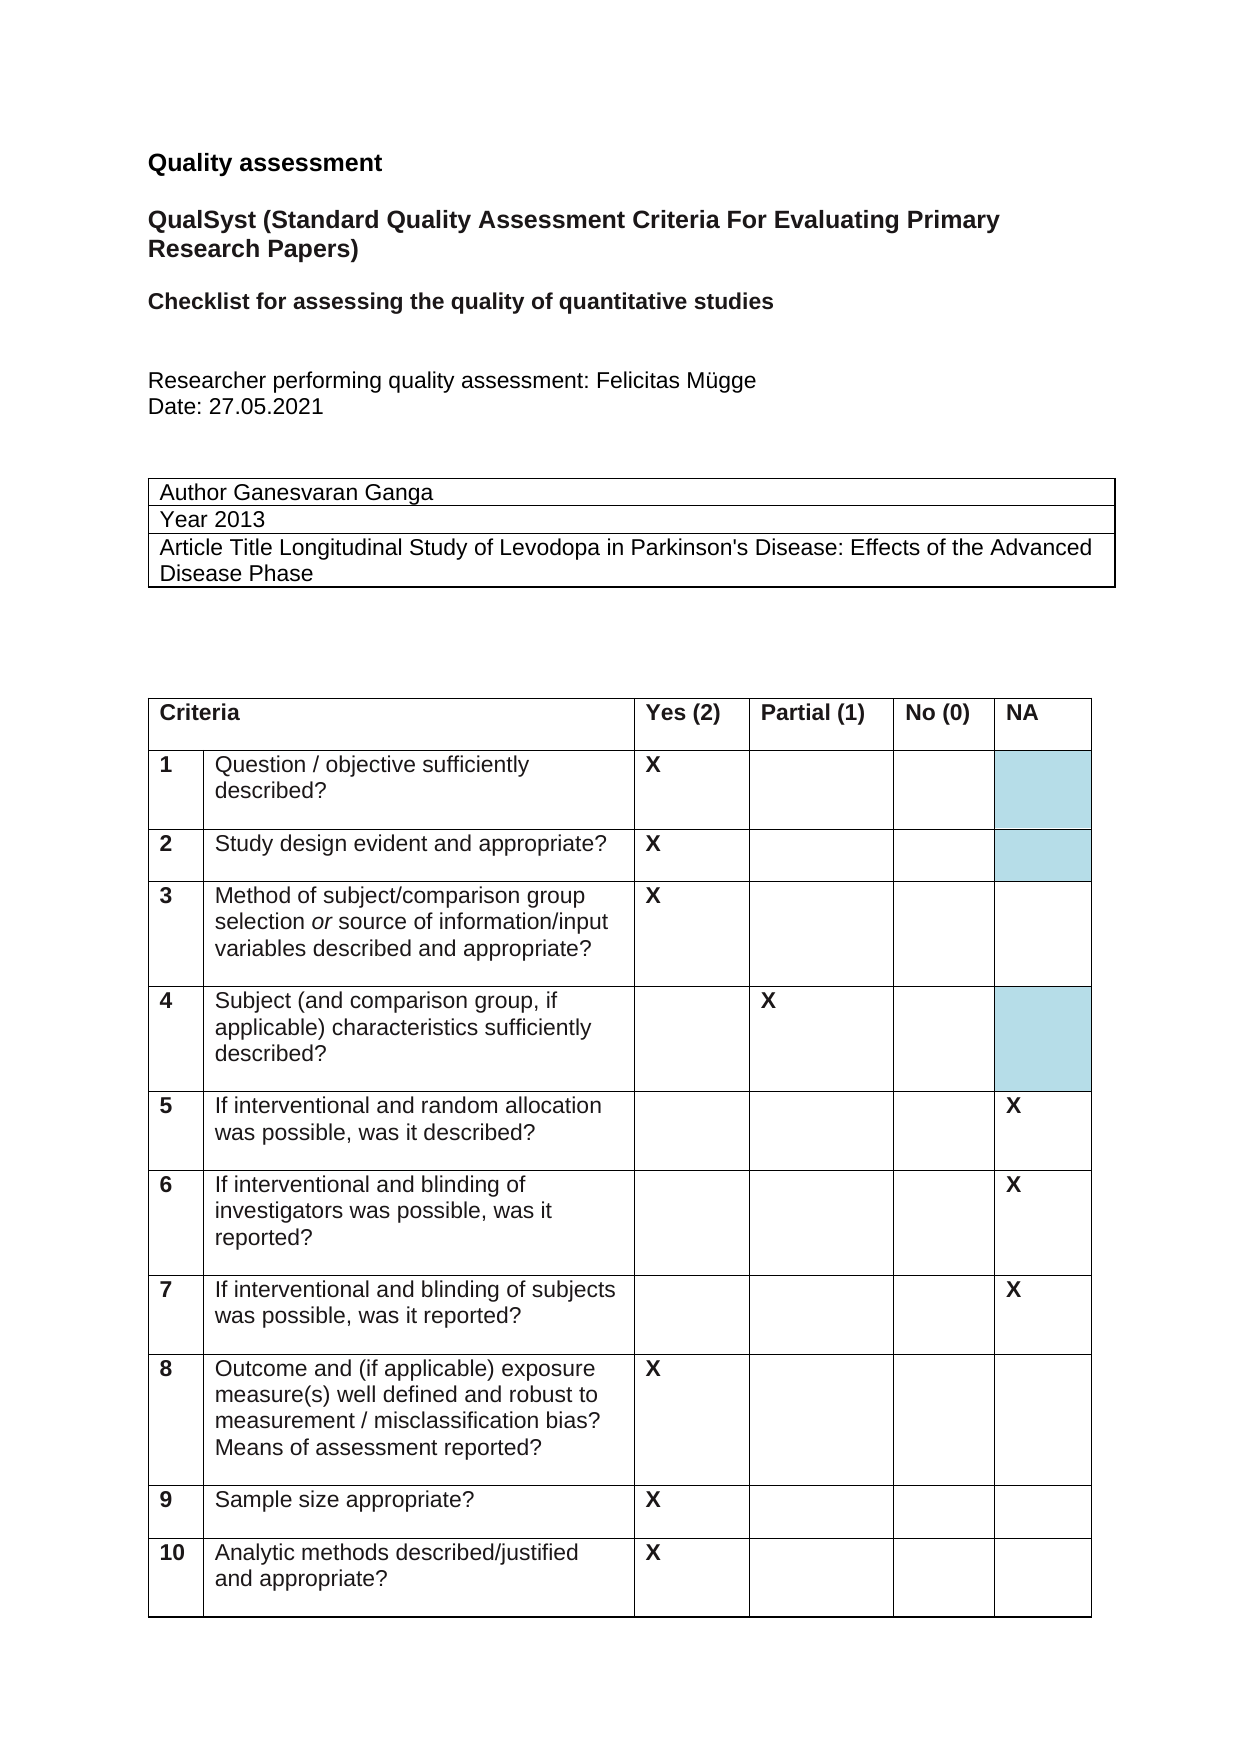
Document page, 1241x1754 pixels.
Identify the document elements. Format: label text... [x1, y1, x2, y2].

table_cell X [995, 1276, 1091, 1354]
table_cell [750, 1092, 893, 1170]
table_cell [750, 1355, 893, 1485]
table_cell [894, 1539, 994, 1616]
table_cell X [750, 987, 893, 1091]
text QualSyst (Standard Quality Assessment Criteria For Evaluating Primary Research Papers) [148, 205, 1093, 263]
table_cell 5 [149, 1092, 203, 1170]
table_header NA [995, 699, 1091, 750]
table_header Criteria [149, 699, 634, 750]
table_cell Year 2013 [149, 506, 1114, 533]
table_cell [750, 882, 893, 986]
table_cell Method of subject/comparison group selection or source of information/input variables described and appropriate? [204, 882, 634, 986]
table_cell Analytic methods described/justified and appropriate? [204, 1539, 634, 1616]
table_cell [894, 1171, 994, 1275]
text Checklist for assessing the quality of quantitative studies [148, 288, 1093, 314]
table_cell 10 [149, 1539, 203, 1616]
table_cell 2 [149, 830, 203, 881]
table_cell [750, 1276, 893, 1354]
table_cell If interventional and blinding of investigators was possible, was it reported? [204, 1171, 634, 1275]
table_cell [995, 882, 1091, 986]
table_cell X [635, 1355, 749, 1485]
table_cell 6 [149, 1171, 203, 1275]
table_header No (0) [894, 699, 994, 750]
table_cell Question / objective sufficiently described? [204, 751, 634, 828]
table_cell [894, 1486, 994, 1538]
table_cell [995, 751, 1091, 828]
table_cell Sample size appropriate? [204, 1486, 634, 1538]
table_cell Article Title Longitudinal Study of Levodopa in Parkinson's Disease: Effects of the Advanced Disease Phase [149, 534, 1114, 586]
text Researcher performing quality assessment: Felicitas Mügge [148, 367, 1093, 393]
table_cell X [995, 1171, 1091, 1275]
table_cell [995, 1539, 1091, 1616]
table_header Partial (1) [750, 699, 893, 750]
table_cell [635, 1276, 749, 1354]
table_header Yes (2) [635, 699, 749, 750]
table_header Author Ganesvaran Ganga [149, 479, 1114, 505]
table_cell [750, 1539, 893, 1616]
table_cell [750, 830, 893, 881]
table_cell [635, 1171, 749, 1275]
table_cell [995, 1486, 1091, 1538]
table_cell [750, 751, 893, 828]
table_cell [894, 1355, 994, 1485]
table_cell [894, 1276, 994, 1354]
text Date: 27.05.2021 [148, 393, 1093, 419]
table_cell 9 [149, 1486, 203, 1538]
table_cell If interventional and blinding of subjects was possible, was it reported? [204, 1276, 634, 1354]
table_cell [635, 1092, 749, 1170]
table_cell [995, 830, 1091, 881]
table_cell 7 [149, 1276, 203, 1354]
table_cell [894, 882, 994, 986]
table_cell Outcome and (if applicable) exposure measure(s) well defined and robust to measurement / misclassification bias? Means of assessment reported? [204, 1355, 634, 1485]
table_cell [750, 1171, 893, 1275]
table_cell [995, 987, 1091, 1091]
table_cell [750, 1486, 893, 1538]
table_cell 8 [149, 1355, 203, 1485]
table_cell [894, 987, 994, 1091]
table_cell X [635, 830, 749, 881]
table_cell [894, 830, 994, 881]
table_cell 1 [149, 751, 203, 828]
table_cell Study design evident and appropriate? [204, 830, 634, 881]
table_cell X [635, 1539, 749, 1616]
table_cell X [995, 1092, 1091, 1170]
table_cell X [635, 1486, 749, 1538]
table_cell [894, 751, 994, 828]
table_cell X [635, 882, 749, 986]
table_cell [894, 1092, 994, 1170]
table_cell X [635, 751, 749, 828]
table_cell [995, 1355, 1091, 1485]
table_cell 4 [149, 987, 203, 1091]
table_cell If interventional and random allocation was possible, was it described? [204, 1092, 634, 1170]
table_cell Subject (and comparison group, if applicable) characteristics sufficiently described? [204, 987, 634, 1091]
table_cell 3 [149, 882, 203, 986]
table_cell [635, 987, 749, 1091]
text Quality assessment [148, 148, 1093, 176]
